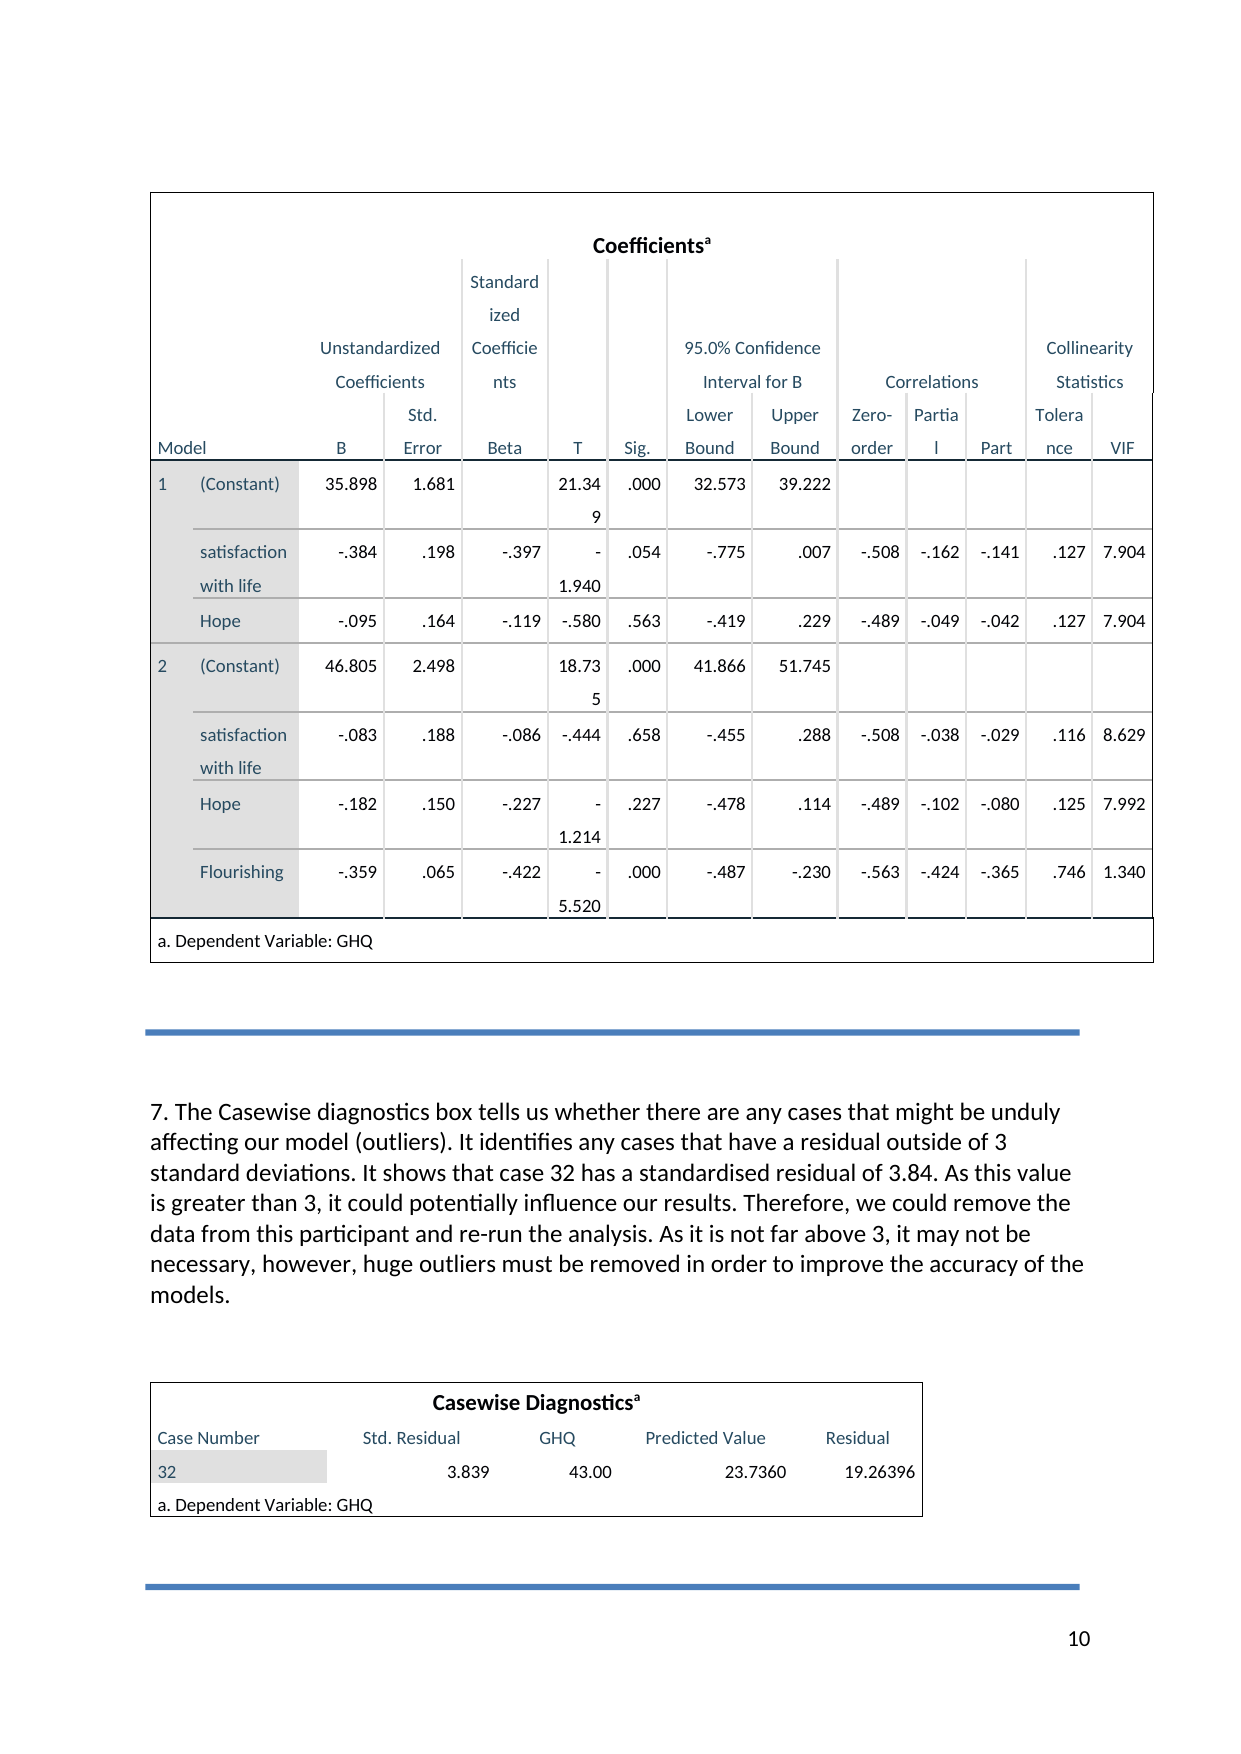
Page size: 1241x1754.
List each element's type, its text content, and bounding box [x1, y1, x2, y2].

table_cell 7.992 [1093, 781, 1152, 848]
table_cell Lower Bound [668, 393, 751, 459]
table_cell (Constant) [193, 644, 299, 711]
table_cell -.049 [908, 599, 965, 642]
table_cell [463, 644, 547, 711]
table_cell GHQ [496, 1416, 618, 1449]
table_cell -.489 [839, 781, 905, 848]
table_cell 2 [151, 644, 193, 917]
table_cell T [549, 259, 606, 459]
table_cell -.141 [967, 530, 1025, 597]
table_cell .188 [385, 713, 461, 779]
table_cell 1.681 [385, 461, 461, 528]
table_cell .746 [1027, 850, 1091, 917]
table_cell -.487 [668, 850, 751, 917]
table_cell [908, 461, 965, 528]
table_cell 51.745 [753, 644, 836, 711]
table_cell .288 [753, 713, 836, 779]
table_cell -.455 [668, 713, 751, 779]
table_cell .164 [385, 599, 461, 642]
table_cell .000 [609, 644, 666, 711]
table_cell .229 [753, 599, 836, 642]
table_cell a. Dependent Variable: GHQ [151, 919, 1153, 962]
table_cell -1.940 [549, 530, 606, 597]
table_cell 1 [151, 461, 193, 642]
table_cell 35.898 [299, 461, 383, 528]
table_cell 2.498 [385, 644, 461, 711]
table_cell 1.340 [1093, 850, 1152, 917]
table_cell .007 [753, 530, 836, 597]
table_cell -.422 [463, 850, 547, 917]
table_cell Upper Bound [753, 393, 836, 459]
table_cell 23.7360 [618, 1450, 793, 1483]
table_cell [967, 644, 1025, 711]
table_cell [1027, 461, 1091, 528]
table_cell Model [151, 259, 299, 459]
table_cell [463, 461, 547, 528]
table_cell Case Number [151, 1416, 327, 1449]
table_cell Standardized Coefficients [463, 259, 547, 393]
table_cell 21.349 [549, 461, 606, 528]
table_cell [1027, 644, 1091, 711]
text 7. The Casewise diagnostics box tells us whether there are any cases that might be unduly affecting our model (outliers). It identifies any cases that have a residual outside of 3 standard deviations. It shows that case 32 has a standardised residual of 3.84. As this value is greater than 3, it could potentially influence our results. Therefore, we could remove the data from this participant and re-run the analysis. As it is not far above 3, it may not be necessary, however, huge outliers must be removed in order to improve the accuracy of the models. [150, 1096, 1090, 1309]
table_cell [967, 461, 1025, 528]
table_header Casewise Diagnosticsa [151, 1383, 922, 1416]
table_cell -.230 [753, 850, 836, 917]
table_cell .116 [1027, 713, 1091, 779]
table_cell Sig. [609, 259, 666, 459]
table_cell 95.0% Confidence Interval for B [668, 259, 836, 393]
table_cell Predicted Value [618, 1416, 793, 1449]
table_cell .065 [385, 850, 461, 917]
table_cell a. Dependent Variable: GHQ [151, 1483, 922, 1516]
table_cell Residual [793, 1416, 922, 1449]
table_cell 32 [151, 1450, 327, 1483]
table_cell 39.222 [753, 461, 836, 528]
table_cell -.182 [299, 781, 383, 848]
table_cell Part [967, 393, 1025, 459]
table_cell -.083 [299, 713, 383, 779]
table_cell 41.866 [668, 644, 751, 711]
table_cell -.444 [549, 713, 606, 779]
table_cell -.563 [839, 850, 905, 917]
table_cell .054 [609, 530, 666, 597]
table_cell .125 [1027, 781, 1091, 848]
table_cell satisfaction with life [193, 530, 299, 597]
table_cell -1.214 [549, 781, 606, 848]
table_cell 3.839 [327, 1450, 496, 1483]
table_cell -.478 [668, 781, 751, 848]
table_cell -.080 [967, 781, 1025, 848]
table_cell Std. Residual [327, 1416, 496, 1449]
table_cell -.029 [967, 713, 1025, 779]
table_cell [839, 644, 905, 711]
table_cell satisfaction with life [193, 713, 299, 779]
table_cell -.508 [839, 713, 905, 779]
table_header Coefficientsa [151, 193, 1153, 259]
table_cell -.580 [549, 599, 606, 642]
table_cell .198 [385, 530, 461, 597]
table_cell (Constant) [193, 461, 299, 528]
table_cell -.095 [299, 599, 383, 642]
table_cell 7.904 [1093, 530, 1152, 597]
table_cell 18.735 [549, 644, 606, 711]
table_cell -.508 [839, 530, 905, 597]
table_cell -.359 [299, 850, 383, 917]
table_cell -.775 [668, 530, 751, 597]
table_cell .658 [609, 713, 666, 779]
table_cell -.489 [839, 599, 905, 642]
table_cell 43.00 [496, 1450, 618, 1483]
table_cell Tolerance [1027, 393, 1091, 459]
table_cell 19.26396 [793, 1450, 922, 1483]
table_cell -.397 [463, 530, 547, 597]
table_cell Std. Error [385, 393, 461, 459]
table_cell -.424 [908, 850, 965, 917]
table_cell Beta [463, 393, 547, 459]
table_cell Unstandardized Coefficients [299, 259, 461, 393]
table_cell 8.629 [1093, 713, 1152, 779]
table_cell .127 [1027, 599, 1091, 642]
table_cell .563 [609, 599, 666, 642]
table_cell .150 [385, 781, 461, 848]
table_cell Hope [193, 781, 299, 848]
table_cell Zero-order [839, 393, 905, 459]
table_cell .127 [1027, 530, 1091, 597]
table_cell .000 [609, 461, 666, 528]
table_cell -.042 [967, 599, 1025, 642]
table_cell B [299, 393, 383, 459]
table_cell Correlations [839, 259, 1025, 393]
table_cell [908, 644, 965, 711]
table_cell -.119 [463, 599, 547, 642]
table_cell Hope [193, 599, 299, 642]
table_cell [1093, 644, 1152, 711]
table_cell 46.805 [299, 644, 383, 711]
table_cell -.384 [299, 530, 383, 597]
table_cell [839, 461, 905, 528]
table_cell Flourishing [193, 850, 299, 917]
table_cell Collinearity Statistics [1027, 259, 1153, 393]
table_cell -.038 [908, 713, 965, 779]
table_cell -5.520 [549, 850, 606, 917]
table_cell Partial [908, 393, 965, 459]
table_cell -.419 [668, 599, 751, 642]
table_cell -.365 [967, 850, 1025, 917]
table_cell -.227 [463, 781, 547, 848]
table_cell -.102 [908, 781, 965, 848]
table_cell VIF [1093, 393, 1152, 459]
table_cell .227 [609, 781, 666, 848]
table_cell -.162 [908, 530, 965, 597]
table_cell 32.573 [668, 461, 751, 528]
table_cell .114 [753, 781, 836, 848]
table_cell -.086 [463, 713, 547, 779]
table_cell [1093, 461, 1152, 528]
table_cell .000 [609, 850, 666, 917]
table_cell 7.904 [1093, 599, 1152, 642]
